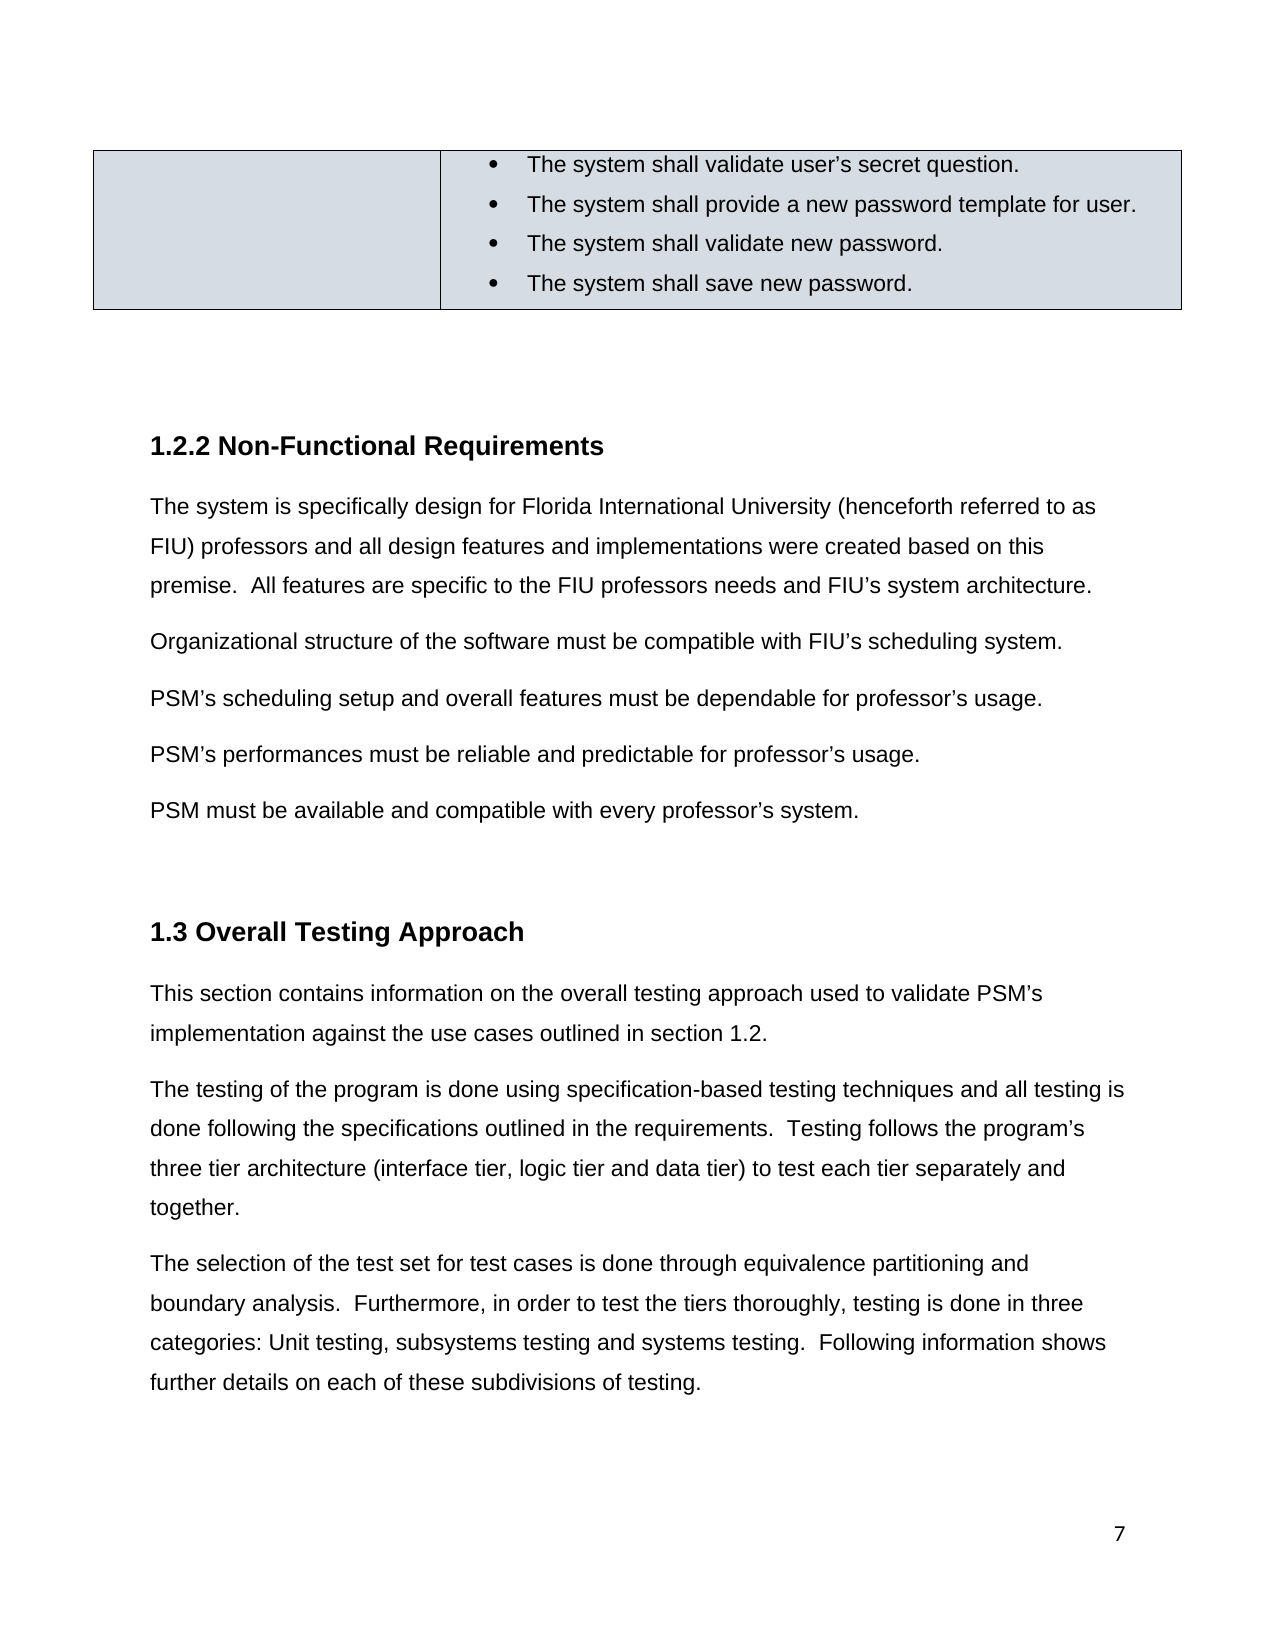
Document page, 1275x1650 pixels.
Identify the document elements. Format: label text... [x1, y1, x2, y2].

text 1.3 Overall Testing Approach [150, 916, 1125, 948]
text The system is specifically design for Florida International University (henceforth referred to as FIU) professors and all design features and implementations were created based on this premise. All features are specific to the FIU professors needs and FIU’s system architecture. [150, 493, 1125, 598]
text This section contains information on the overall testing approach used to validate PSM’s implementation against the use cases outlined in section 1.2. [150, 980, 1125, 1046]
text The testing of the program is done using specification-based testing techniques and all testing is done following the specifications outlined in the requirements. Testing follows the program’s three tier architecture (interface tier, logic tier and data tier) to test each tier separately and together. [150, 1076, 1125, 1220]
text The selection of the test set for test cases is done through equivalence partitioning and boundary analysis. Furthermore, in order to test the tiers thoroughly, testing is done in three categories: Unit testing, subsystems testing and systems testing. Following information shows further details on each of these subdivisions of testing. [150, 1250, 1125, 1395]
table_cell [94, 151, 440, 309]
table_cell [441, 151, 1181, 309]
text PSM must be available and compatible with every professor’s system. [150, 797, 1125, 823]
text PSM’s performances must be reliable and predictable for professor’s usage. [150, 741, 1125, 767]
text PSM’s scheduling setup and overall features must be dependable for professor’s usage. [150, 684, 1125, 711]
text 1.2.2 Non-Functional Requirements [150, 430, 1125, 461]
text Organizational structure of the software must be compatible with FIU’s scheduling system. [150, 628, 1125, 655]
